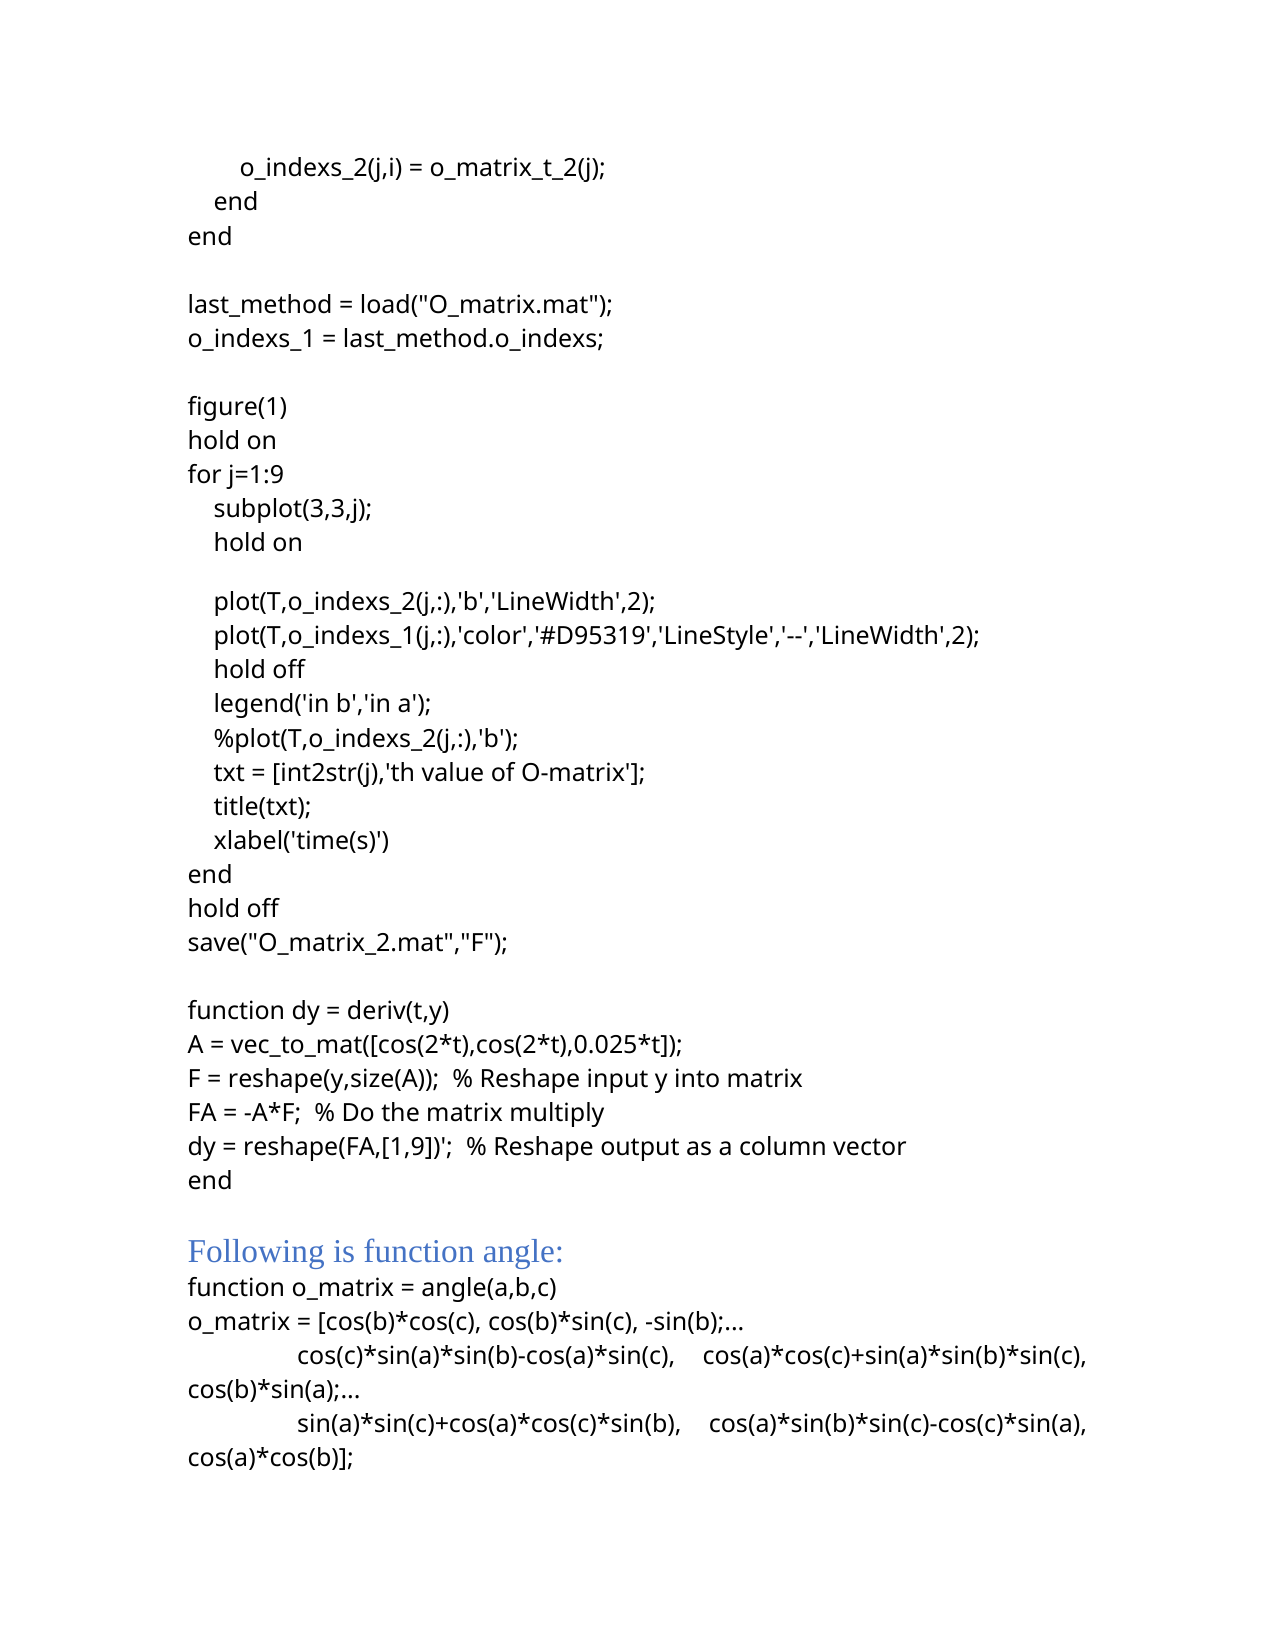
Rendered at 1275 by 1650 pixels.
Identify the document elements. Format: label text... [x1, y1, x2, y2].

text %plot(T,o_indexs_2(j,:),'b'); [187, 720, 1087, 754]
text o_indexs_2(j,i) = o_matrix_t_2(j); [187, 150, 1087, 184]
text end [187, 184, 1087, 218]
text Following is function angle: [187, 1231, 1087, 1269]
text end [187, 856, 1087, 891]
text FA = -A*F; % Do the matrix multiply [187, 1095, 1087, 1129]
text end [187, 1163, 1087, 1197]
text subplot(3,3,j); [187, 491, 1087, 525]
text end [187, 218, 1087, 252]
text hold off [187, 652, 1087, 686]
text o_matrix = [cos(b)*cos(c), cos(b)*sin(c), -sin(b);... [187, 1303, 1087, 1338]
text o_indexs_1 = last_method.o_indexs; [187, 320, 1087, 354]
text dy = reshape(FA,[1,9])'; % Reshape output as a column vector [187, 1129, 1087, 1163]
text sin(a)*sin(c)+cos(a)*cos(c)*sin(b), cos(a)*sin(b)*sin(c)-cos(c)*sin(a), cos(a)*cos(b)]; [187, 1406, 1087, 1474]
text hold off [187, 891, 1087, 924]
text last_method = load("O_matrix.mat"); [187, 286, 1087, 320]
text A = vec_to_mat([cos(2*t),cos(2*t),0.025*t]); [187, 1027, 1087, 1061]
text F = reshape(y,size(A)); % Reshape input y into matrix [187, 1061, 1087, 1095]
text title(txt); [187, 788, 1087, 822]
text plot(T,o_indexs_1(j,:),'color','#D95319','LineStyle','--','LineWidth',2); [187, 618, 1087, 652]
text cos(c)*sin(a)*sin(b)-cos(a)*sin(c), cos(a)*cos(c)+sin(a)*sin(b)*sin(c), cos(b)*sin(a);... [187, 1338, 1087, 1406]
text plot(T,o_indexs_2(j,:),'b','LineWidth',2); [187, 584, 1087, 618]
text hold on [187, 525, 1087, 559]
text hold on [187, 422, 1087, 457]
text figure(1) [187, 388, 1087, 422]
text function o_matrix = angle(a,b,c) [187, 1269, 1087, 1303]
text for j=1:9 [187, 457, 1087, 491]
text save("O_matrix_2.mat","F"); [187, 924, 1087, 959]
text xlabel('time(s)') [187, 822, 1087, 856]
text txt = [int2str(j),'th value of O-matrix']; [187, 754, 1087, 788]
text function dy = deriv(t,y) [187, 993, 1087, 1027]
text legend('in b','in a'); [187, 686, 1087, 720]
